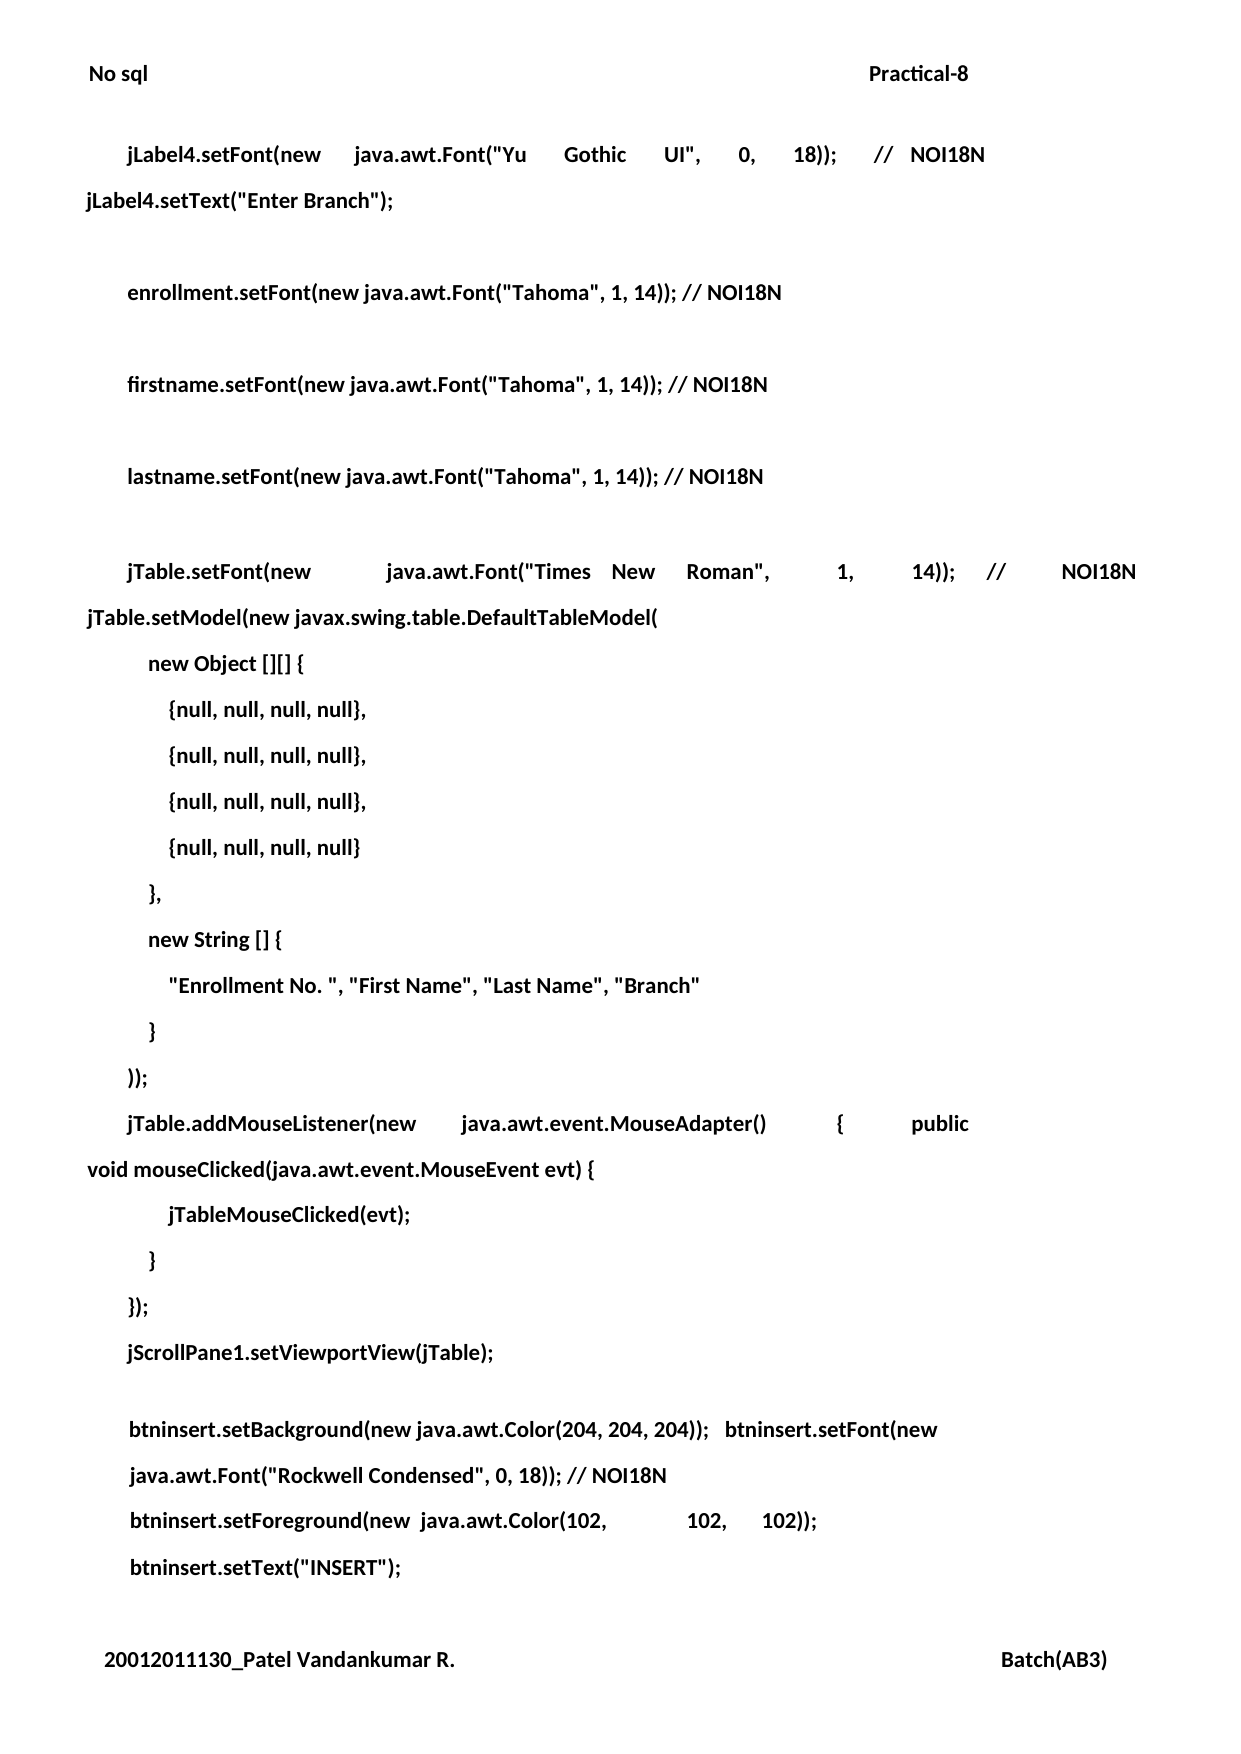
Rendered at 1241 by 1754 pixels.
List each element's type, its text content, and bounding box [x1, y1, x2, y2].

text } [86, 1246, 1137, 1274]
text {null, null, null, null} [86, 833, 1137, 861]
text {null, null, null, null}, [86, 741, 1137, 769]
text jScrollPane1.setViewportView(jTable); [86, 1338, 1137, 1367]
text new String [] { [86, 925, 1137, 953]
text } [86, 1017, 1137, 1046]
text lastname.setFont(new java.awt.Font("Tahoma", 1, 14)); // NOI18N [86, 462, 1137, 490]
text new Object [][] { [86, 649, 1137, 677]
text {null, null, null, null}, [86, 787, 1137, 815]
text {null, null, null, null}, [86, 695, 1137, 723]
text jTable.addMouseListener(new java.awt.event.MouseAdapter() { public void mouseClicked(java.awt.event.MouseEvent evt) { [86, 1109, 971, 1183]
text jLabel4.setFont(new java.awt.Font("Yu Gothic UI", 0, 18)); // NOI18N [86, 140, 1137, 168]
text enrollment.setFont(new java.awt.Font("Tahoma", 1, 14)); // NOI18N [86, 278, 1137, 306]
text }); [86, 1292, 1137, 1321]
text btninsert.setBackground(new java.awt.Color(204, 204, 204)); btninsert.setFont(new java.awt.Font("Rockwell Condensed", 0, 18)); // NOI18N btninsert.setForeground(new java.awt.Color(102, 102, 102)); btninsert.setText("INSERT"); [128, 1415, 941, 1581]
text jTableMouseClicked(evt); [86, 1200, 1137, 1228]
text jTable.setFont(new java.awt.Font("Times New Roman", 1, 14)); // NOI18N jTable.setModel(new javax.swing.table.DefaultTableModel( [86, 557, 1137, 631]
text "Enrollment No. ", "First Name", "Last Name", "Branch" [86, 971, 1137, 999]
text }, [86, 879, 1137, 907]
text firstname.setFont(new java.awt.Font("Tahoma", 1, 14)); // NOI18N [86, 370, 1137, 398]
text jLabel4.setText("Enter Branch"); [86, 186, 1137, 214]
text )); [86, 1063, 1137, 1092]
